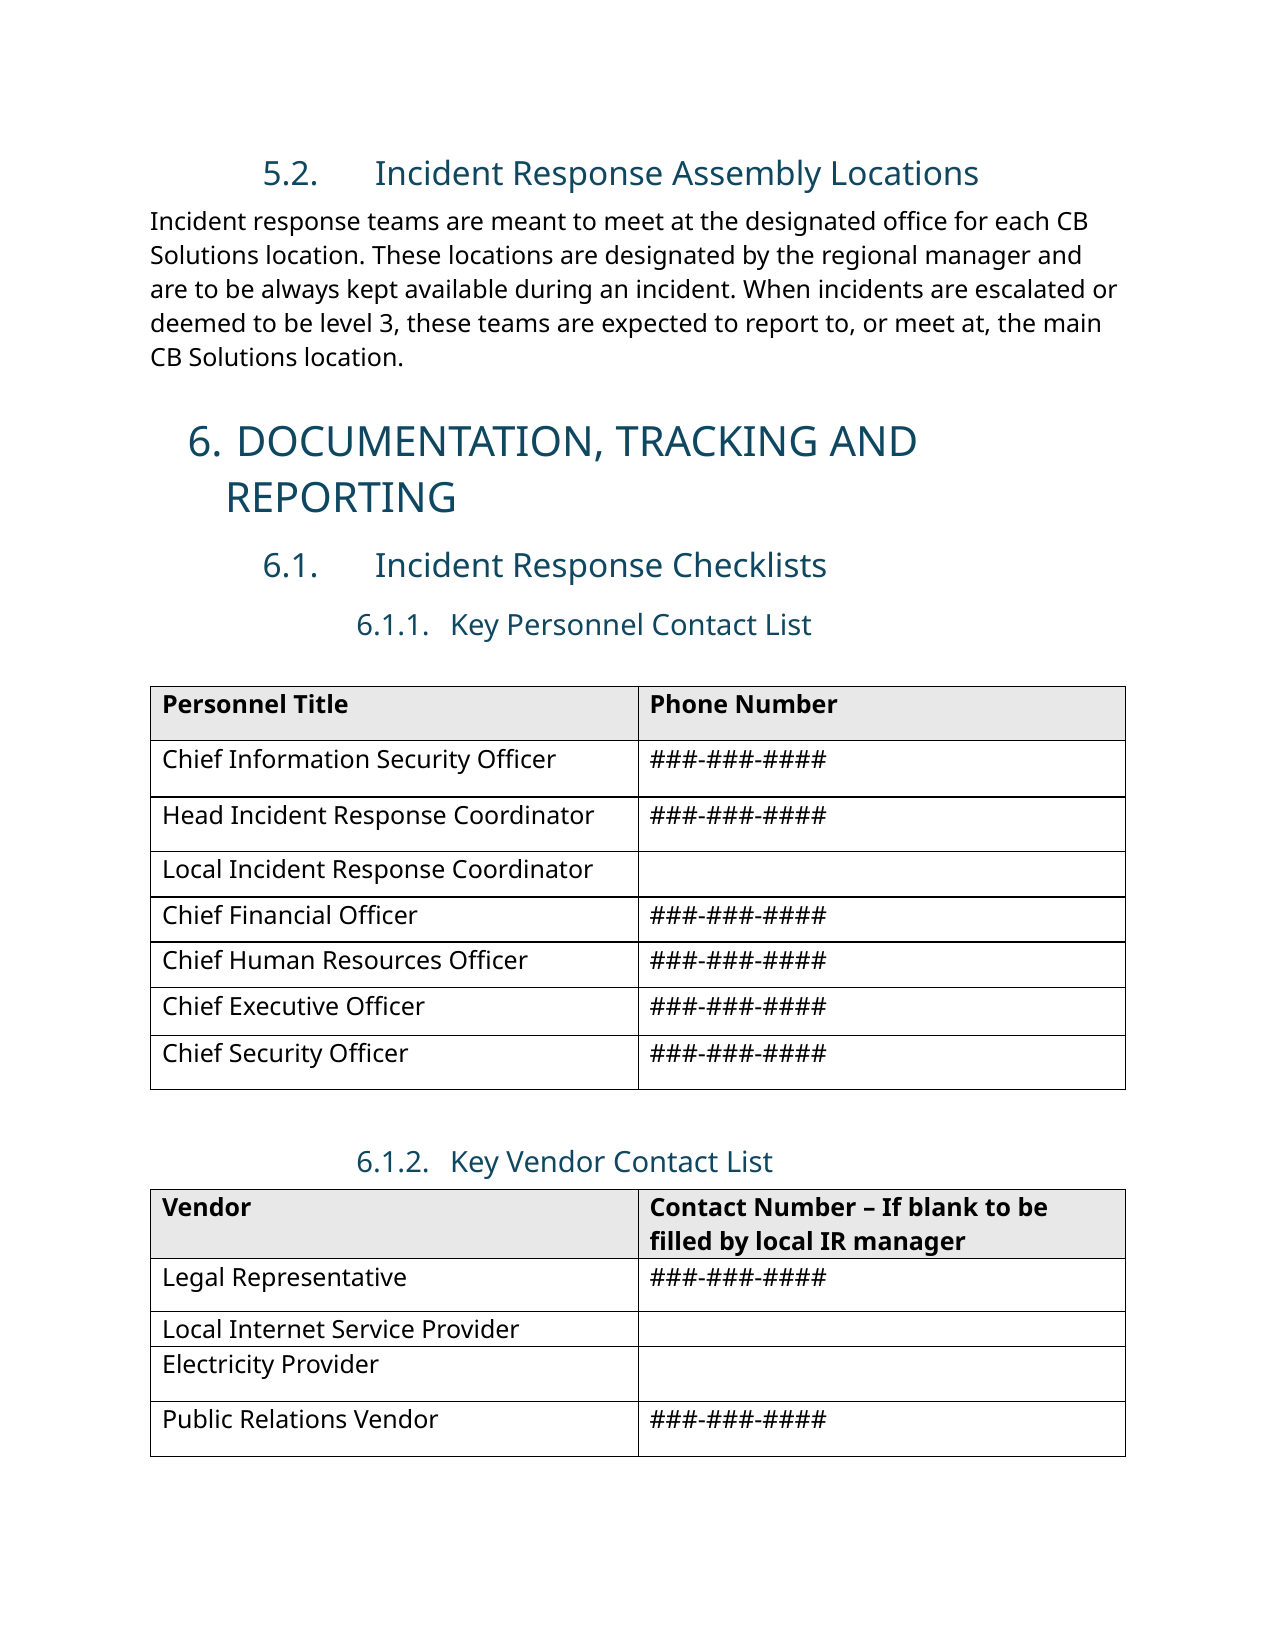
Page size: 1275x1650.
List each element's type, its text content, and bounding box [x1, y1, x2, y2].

table_cell Public Relations Vendor [151, 1402, 638, 1456]
subtitle Key Vendor Contact List [356, 1141, 1125, 1181]
table_cell [639, 852, 1125, 896]
table_cell ###-###-#### [639, 798, 1125, 851]
table_cell ###-###-#### [639, 1036, 1125, 1089]
table_cell Chief Financial Officer [151, 898, 638, 941]
table_cell Chief Security Officer [151, 1036, 638, 1089]
table_cell Chief Human Resources Officer [151, 943, 638, 987]
table_cell Local Internet Service Provider [151, 1312, 638, 1346]
subtitle Key Personnel Contact List [356, 604, 1125, 643]
table_header Phone Number [639, 687, 1125, 740]
table_cell ###-###-#### [639, 988, 1125, 1035]
table_cell ###-###-#### [639, 741, 1125, 796]
table_cell [639, 1347, 1125, 1401]
table_cell Local Incident Response Coordinator [151, 852, 638, 896]
table_header Vendor [151, 1190, 638, 1258]
table_header Personnel Title [151, 687, 638, 740]
subtitle Incident Response Checklists [262, 542, 1125, 587]
table_cell ###-###-#### [639, 1259, 1125, 1311]
table_cell [639, 1312, 1125, 1346]
text Incident response teams are meant to meet at the designated office for each CB Solutions location. These locations are designated by the regional manager and are to be always kept available during an incident. When incidents are escalated or deemed to be level 3, these teams are expected to report to, or meet at, the main CB Solutions location. [150, 204, 1125, 374]
table_cell ###-###-#### [639, 898, 1125, 941]
table_cell ###-###-#### [639, 943, 1125, 987]
subtitle DOCUMENTATION, TRACKING AND REPORTING [187, 412, 1125, 525]
table_cell Chief Information Security Officer [151, 741, 638, 796]
table_cell ###-###-#### [639, 1402, 1125, 1456]
table_cell Chief Executive Officer [151, 988, 638, 1035]
table_cell Legal Representative [151, 1259, 638, 1311]
table_cell Head Incident Response Coordinator [151, 798, 638, 851]
subtitle Incident Response Assembly Locations [262, 150, 1125, 195]
table_header Contact Number – If blank to be filled by local IR manager [639, 1190, 1125, 1258]
table_cell Electricity Provider [151, 1347, 638, 1401]
